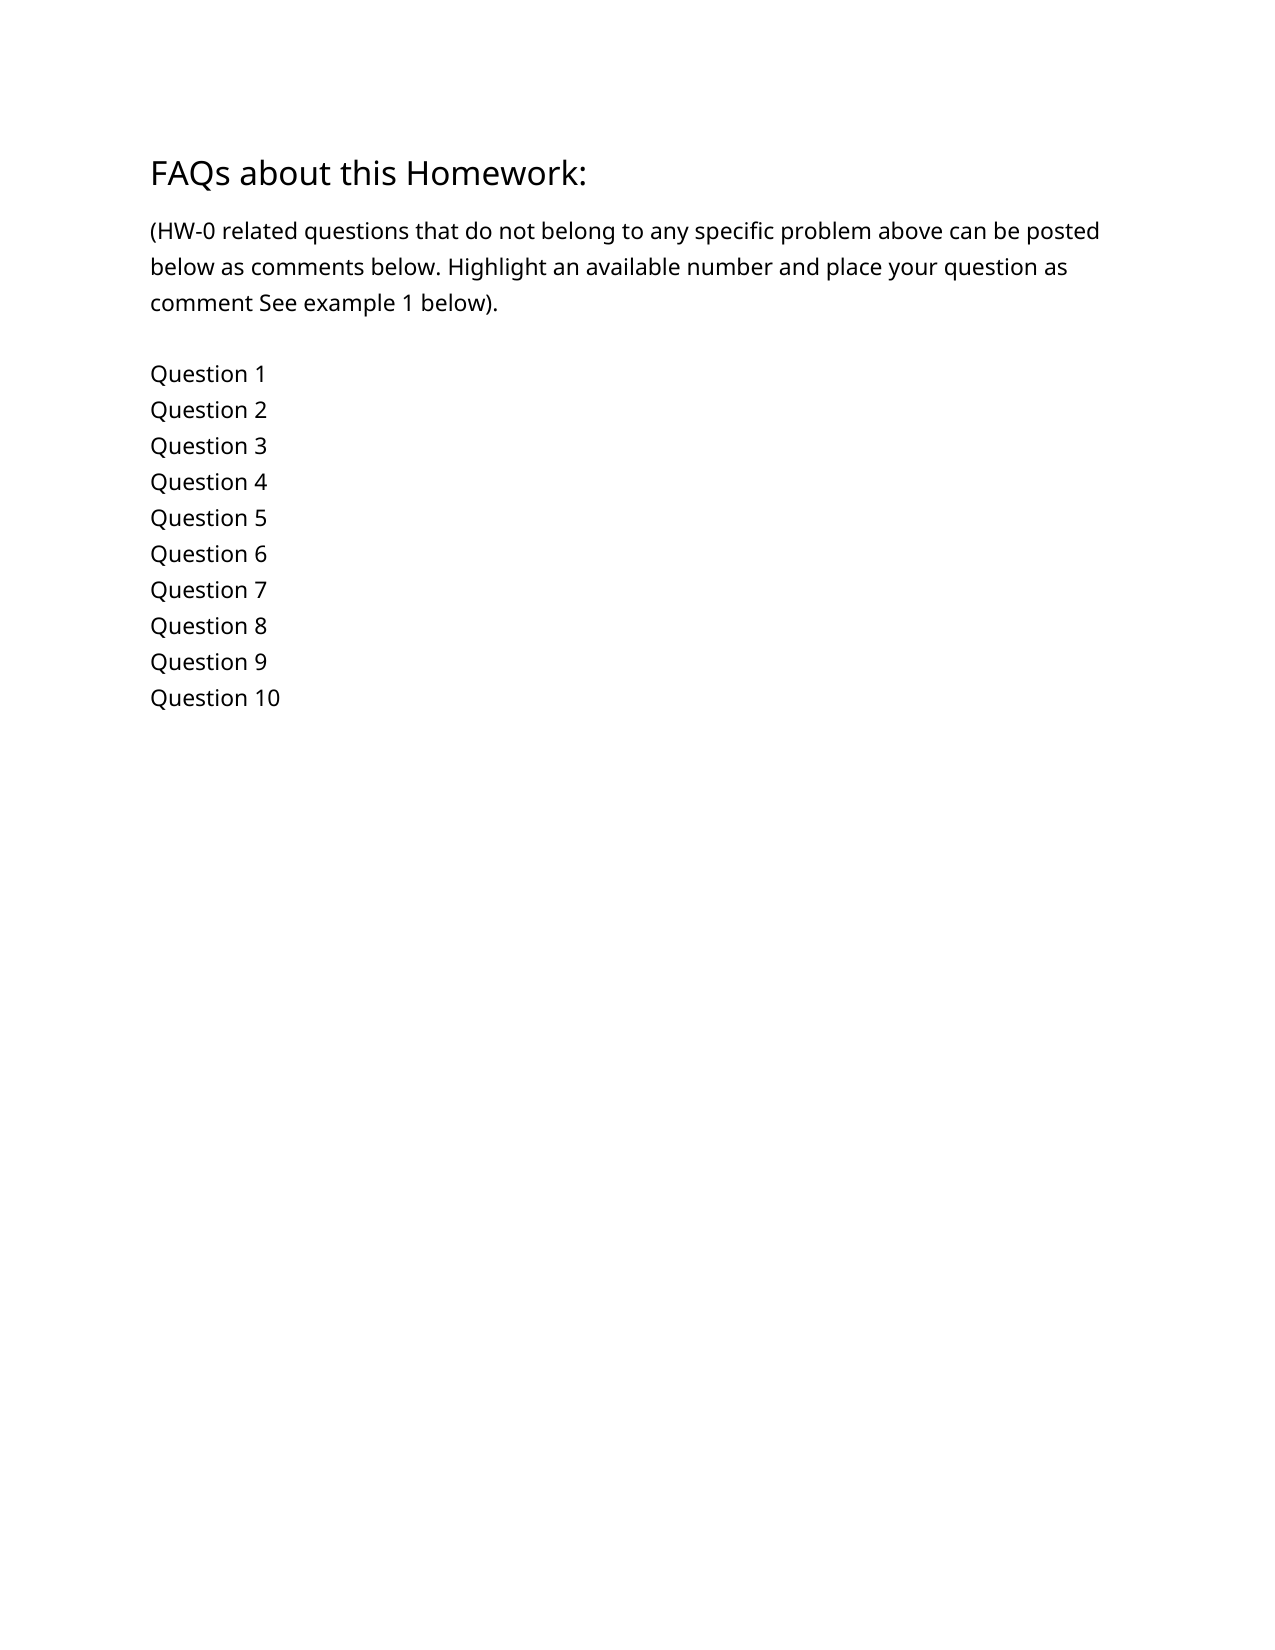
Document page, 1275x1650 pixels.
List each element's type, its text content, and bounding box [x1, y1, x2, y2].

text Question 6 [150, 538, 1125, 569]
text Question 8 [150, 610, 1125, 641]
text (HW-0 related questions that do not belong to any specific problem above can be posted below as comments below. Highlight an available number and place your question as comment See example 1 below). [150, 215, 1125, 318]
text Question 2 [150, 394, 1125, 426]
text Question 5 [150, 502, 1125, 533]
text Question 10 [150, 682, 1125, 713]
text Question 3 [150, 430, 1125, 462]
text Question 1 [150, 358, 1125, 390]
subtitle FAQs about this Homework: [150, 150, 1125, 195]
text Question 9 [150, 646, 1125, 677]
text Question 4 [150, 466, 1125, 497]
text Question 7 [150, 574, 1125, 605]
